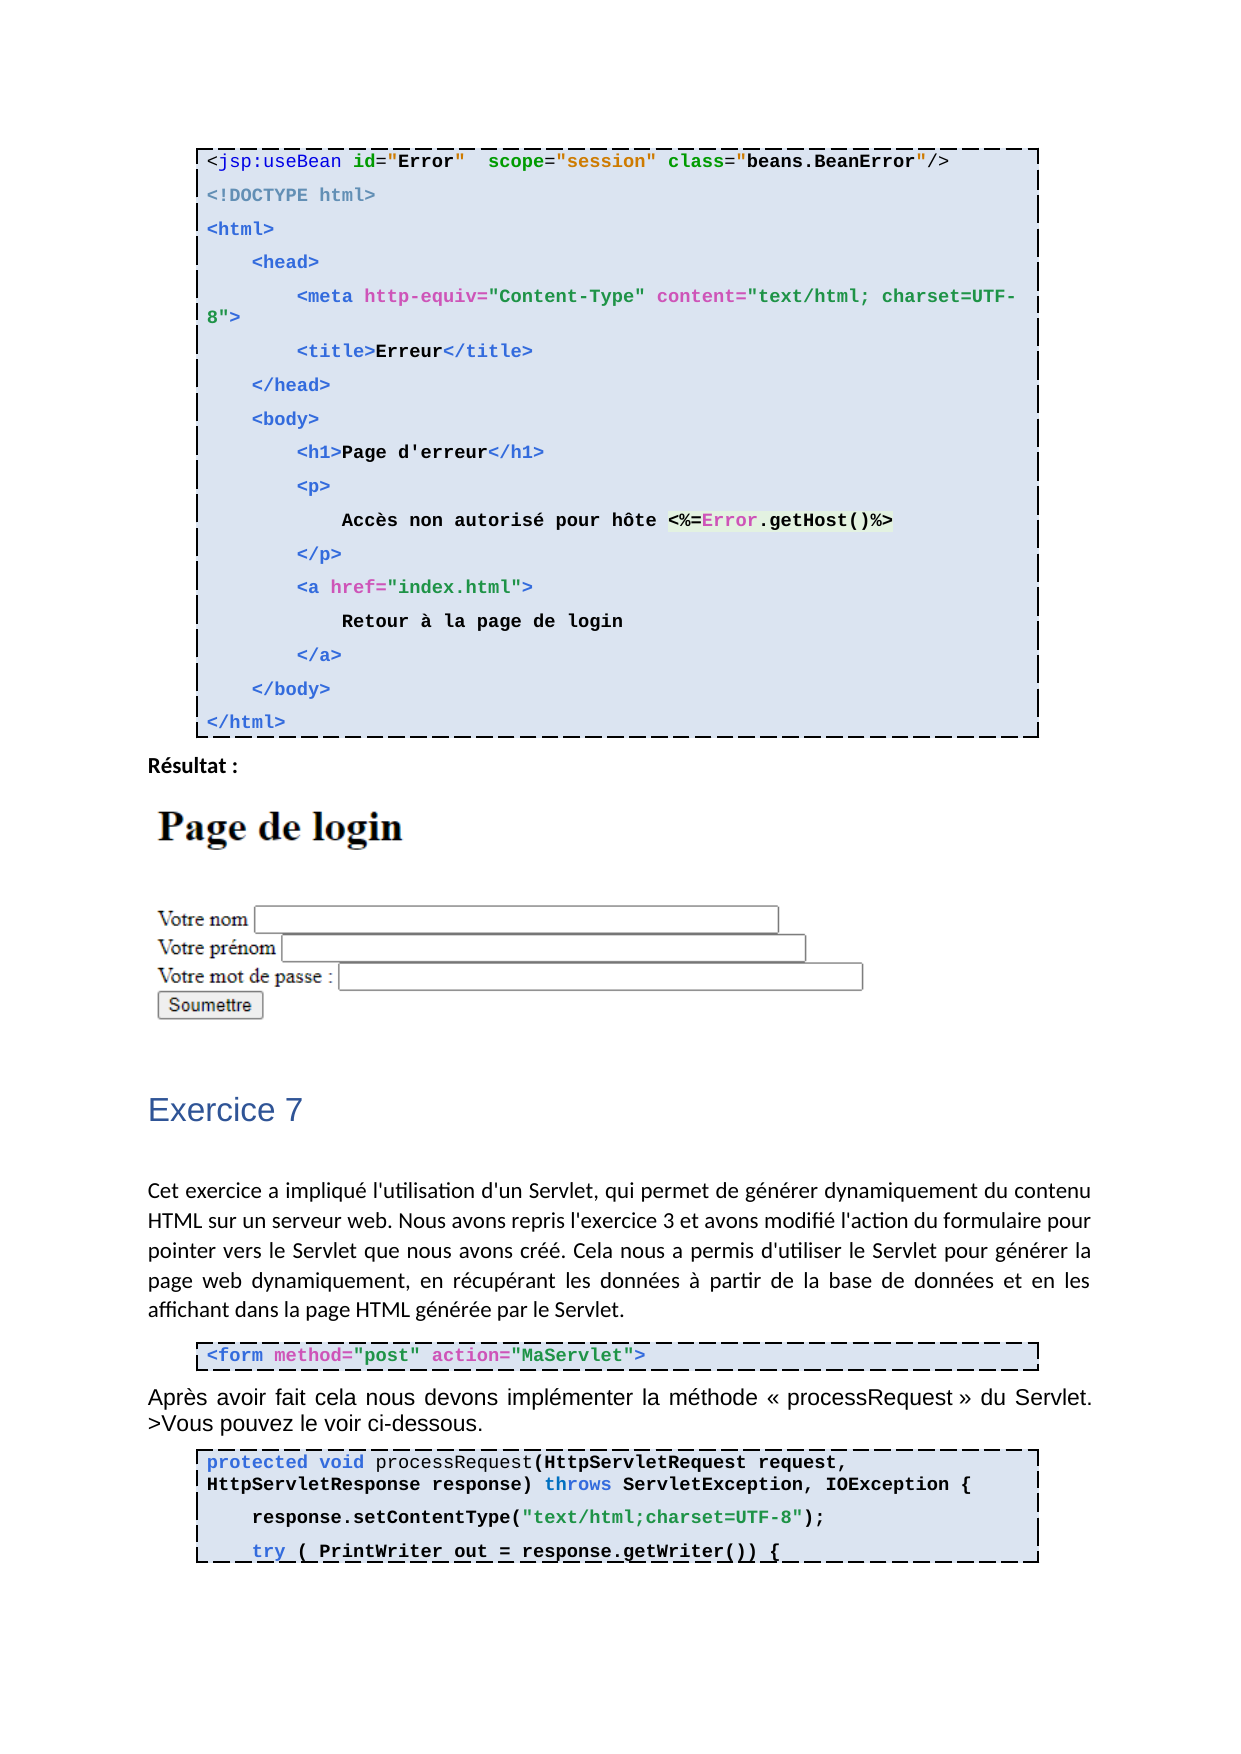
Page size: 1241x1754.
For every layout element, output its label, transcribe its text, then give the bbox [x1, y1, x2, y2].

text </p> [196, 540, 1039, 566]
text <!DOCTYPE html> [196, 181, 1039, 207]
text <form method="post" action="MaServlet"> [196, 1342, 1039, 1371]
text </html> [196, 709, 1039, 738]
text try ( PrintWriter out = response.getWriter()) { [196, 1538, 1039, 1563]
text Retour à la page de login [196, 608, 1039, 633]
text <h1>Page d'erreur</h1> [196, 439, 1039, 464]
text <p> [196, 473, 1039, 498]
text </head> [196, 371, 1039, 397]
text Cet exercice a impliqué l'utilisation d'un Servlet, qui permet de générer dynamiquement du contenu HTML sur un serveur web. Nous avons repris l'exercice 3 et avons modifié l'action du formulaire pour pointer vers le Servlet que nous avons créé. Cela nous a permis d'utiliser le Servlet pour générer la page web dynamiquement, en récupérant les données à partir de la base de données et en les affichant dans la page HTML générée par le Servlet. [148, 1177, 1093, 1323]
text </body> [196, 675, 1039, 701]
text Accès non autorisé pour hôte <%=Error.getHost()%> [196, 506, 1039, 532]
text protected void processRequest(HttpServletRequest request, HttpServletResponse response) throws ServletException, IOException { [196, 1449, 1039, 1496]
picture [147, 797, 915, 1063]
text Résultat : [148, 751, 1093, 779]
text <meta http-equiv="Content-Type" content="text/html; charset=UTF-8"> [196, 283, 1039, 329]
text <html> [196, 215, 1039, 241]
text <body> [196, 405, 1039, 431]
text Après avoir fait cela nous devons implémenter la méthode « processRequest » du Servlet. >Vous pouvez le voir ci-dessous. [148, 1384, 1093, 1437]
text </a> [196, 641, 1039, 667]
text <jsp:useBean id="Error" scope="session" class="beans.BeanError"/> [196, 148, 1039, 173]
text <title>Erreur</title> [196, 338, 1039, 363]
subtitle Exercice 7 [148, 1089, 1093, 1128]
text <head> [196, 249, 1039, 274]
text <a href="index.html"> [196, 574, 1039, 599]
text response.setContentType("text/html;charset=UTF-8"); [196, 1504, 1039, 1529]
